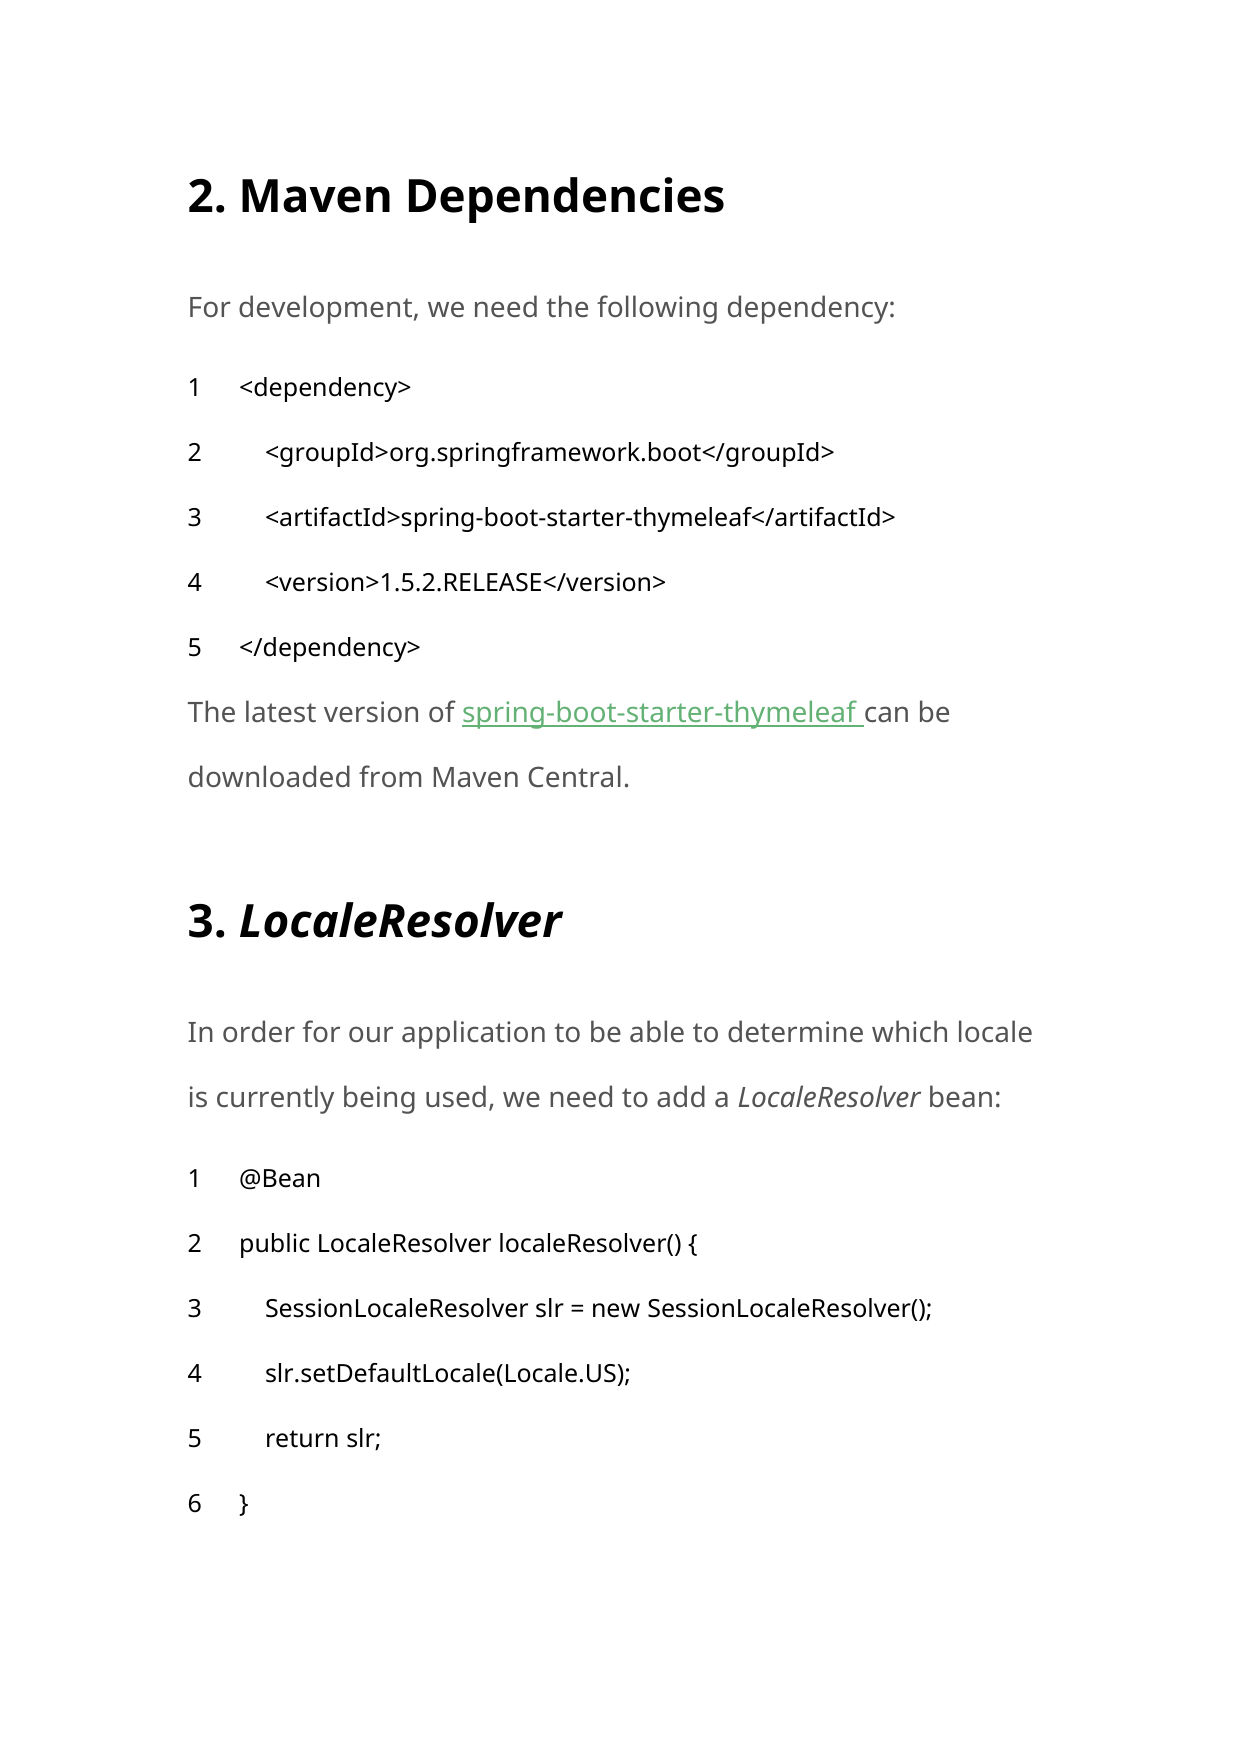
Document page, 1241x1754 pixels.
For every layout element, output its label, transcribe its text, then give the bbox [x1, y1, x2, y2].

table_header <dependency> <groupId>org.springframework.boot</groupId> <artifactId>spring-boot-starter-thymeleaf</artifactId> <version>1.5.2.RELEASE</version> </dependency> [239, 355, 1240, 679]
table_header @Bean public LocaleResolver localeResolver() { SessionLocaleResolver slr = new SessionLocaleResolver(); slr.setDefaultLocale(Locale.US); return slr; } [239, 1145, 1240, 1535]
table_header 1 2 3 4 5 [188, 355, 239, 679]
text 3. LocaleResolver [187, 888, 1053, 953]
text The latest version of spring-boot-starter-thymeleaf can be downloaded from Maven Central. [187, 679, 1053, 809]
table_header 1 2 3 4 5 6 [188, 1145, 239, 1535]
text 2. Maven Dependencies [187, 162, 1053, 227]
text For development, we need the following dependency: [187, 274, 1053, 339]
text In order for our application to be able to determine which locale is currently being used, we need to add a LocaleResolver bean: [187, 999, 1053, 1129]
